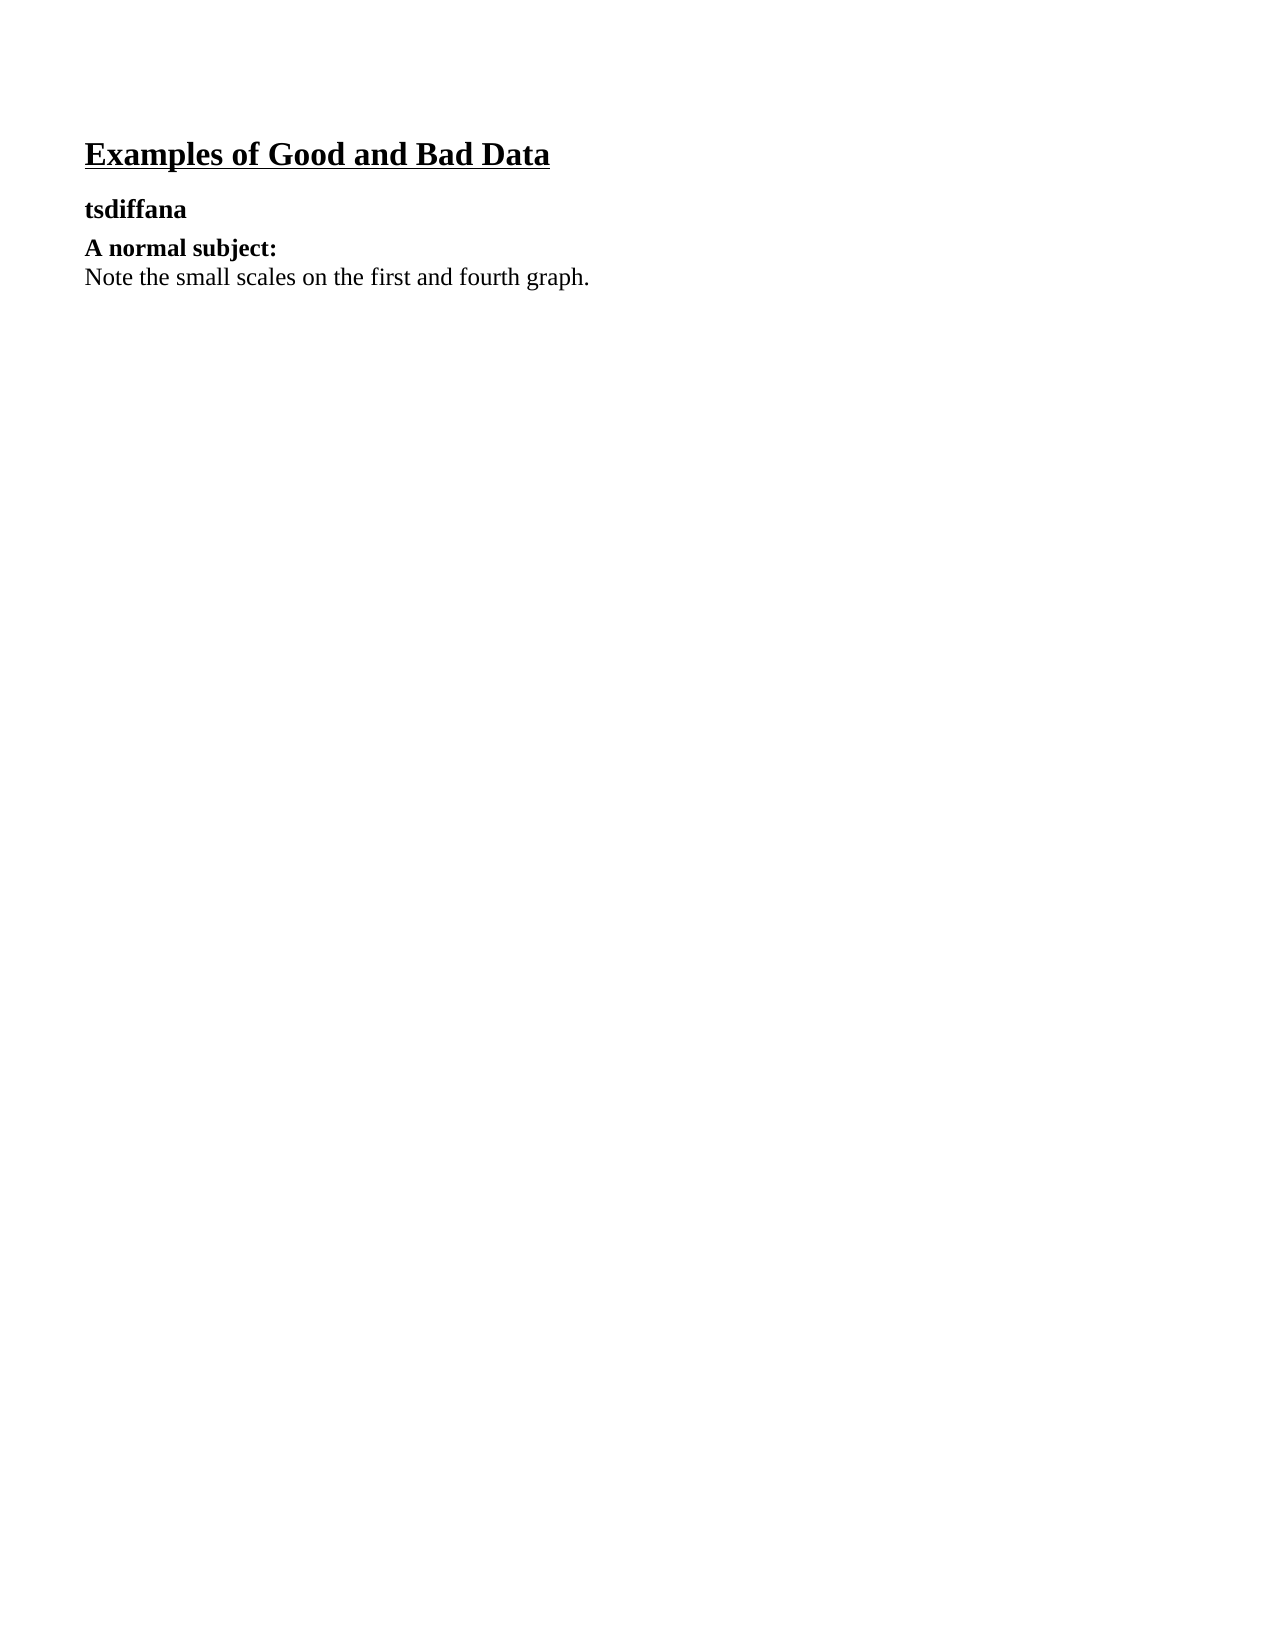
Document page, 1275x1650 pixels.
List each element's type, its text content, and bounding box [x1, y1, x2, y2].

subtitle tsdiffana [84, 193, 1172, 225]
text Note the small scales on the first and fourth graph. [84, 262, 1172, 291]
text A normal subject: [84, 233, 1172, 262]
subtitle Examples of Good and Bad Data [84, 134, 1172, 173]
